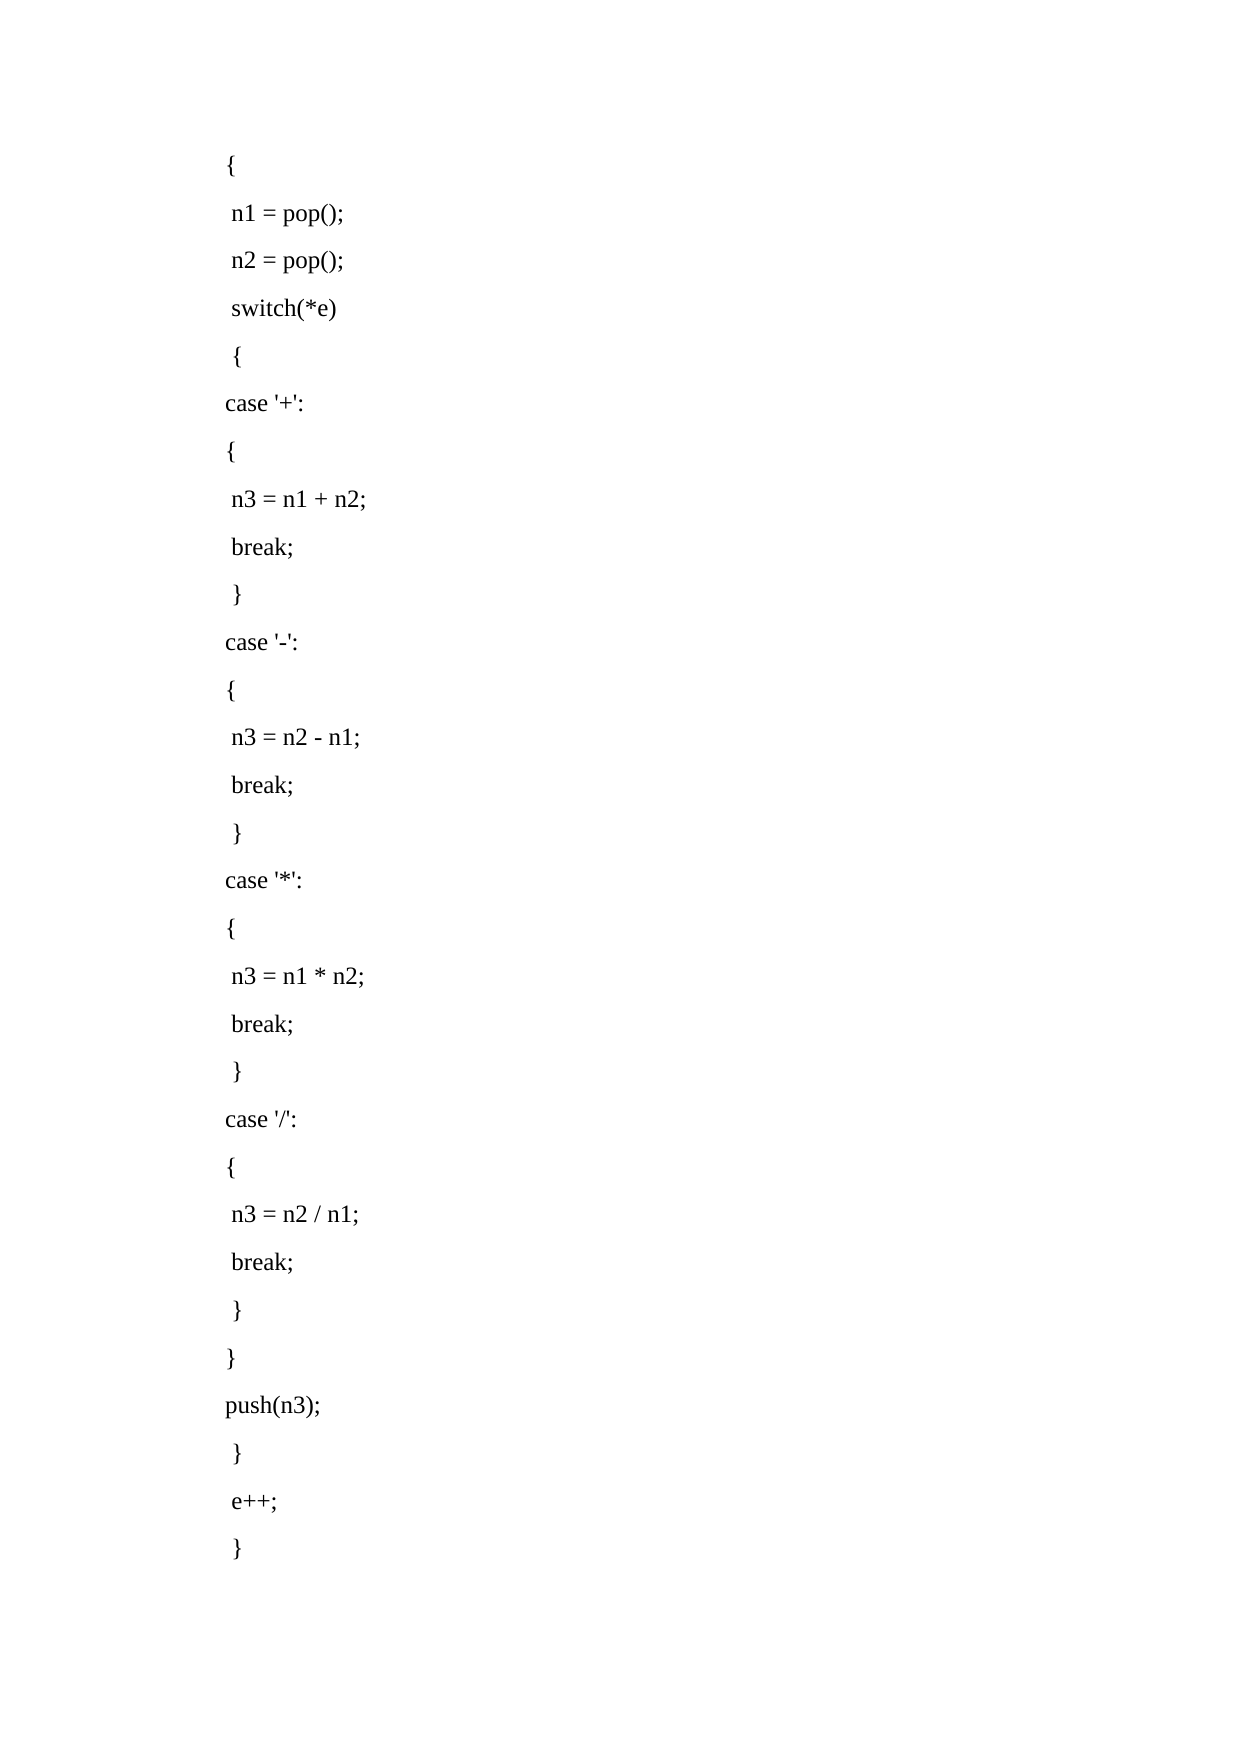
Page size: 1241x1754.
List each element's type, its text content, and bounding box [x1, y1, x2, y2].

text { [225, 913, 1090, 942]
text } [225, 1295, 1090, 1324]
text n3 = n2 / n1; [225, 1199, 1090, 1228]
text } [225, 579, 1090, 608]
text case '*': [225, 866, 1090, 894]
text { [225, 436, 1090, 465]
text n3 = n1 + n2; [225, 484, 1090, 513]
text case '+': [225, 388, 1090, 417]
text break; [225, 1247, 1090, 1276]
text push(n3); [225, 1390, 1090, 1419]
text } [225, 1438, 1090, 1467]
text { [225, 1152, 1090, 1181]
text } [225, 1533, 1090, 1562]
text } [225, 818, 1090, 847]
text break; [225, 1009, 1090, 1037]
text e++; [225, 1486, 1090, 1514]
text } [225, 1343, 1090, 1371]
text n3 = n2 - n1; [225, 722, 1090, 751]
text { [225, 341, 1090, 369]
text break; [225, 532, 1090, 560]
text case '-': [225, 627, 1090, 656]
text break; [225, 770, 1090, 799]
text { [225, 150, 1090, 179]
text switch(*e) [225, 293, 1090, 322]
text n1 = pop(); [225, 198, 1090, 226]
text n3 = n1 * n2; [225, 961, 1090, 990]
text } [225, 1056, 1090, 1085]
text case '/': [225, 1104, 1090, 1133]
text n2 = pop(); [225, 245, 1090, 274]
text { [225, 675, 1090, 703]
